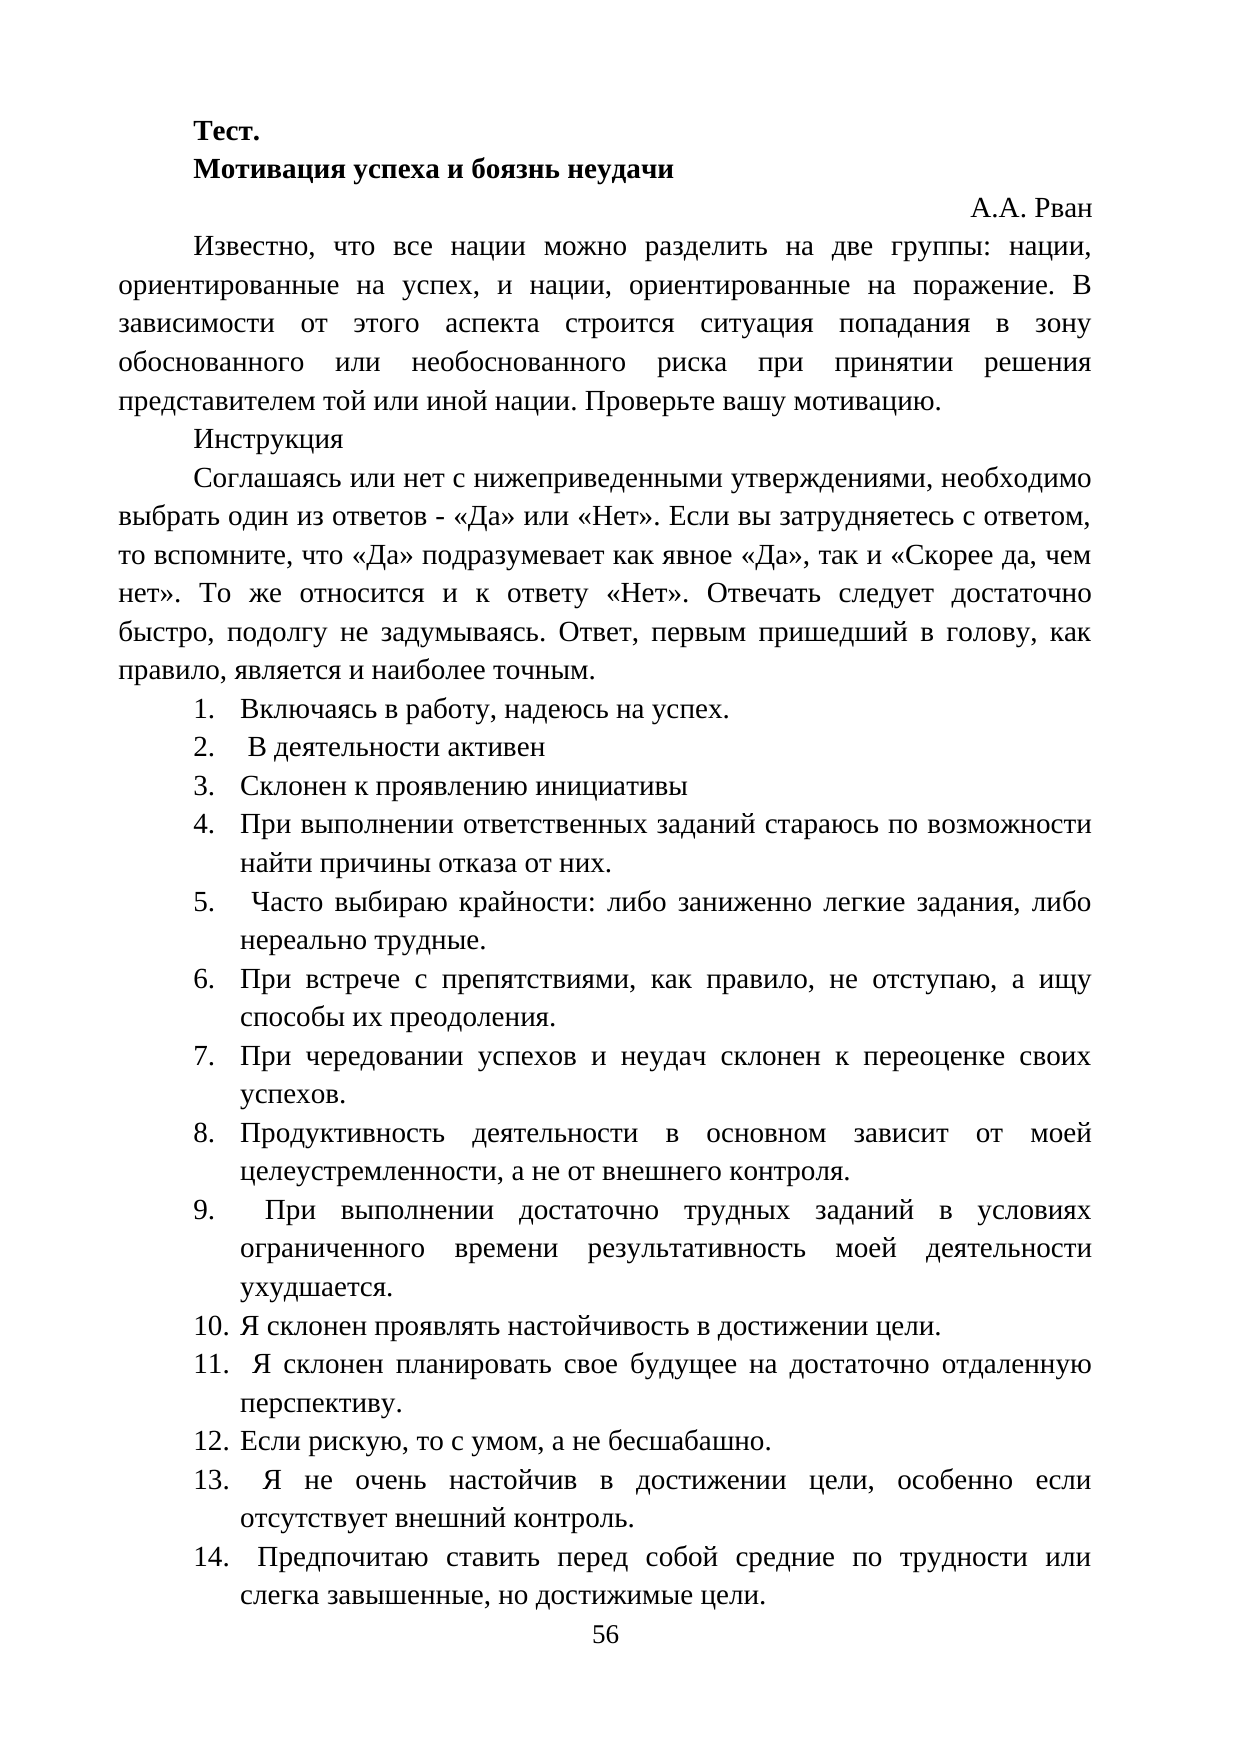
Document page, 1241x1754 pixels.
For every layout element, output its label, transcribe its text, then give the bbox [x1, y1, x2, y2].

list Предпочитаю ставить перед собой средние по трудности или слегка завышенные, но достижимые цели. [193, 1539, 1092, 1611]
list Продуктивность деятельности в основном зависит от моей целеустремленности, а не от внешнего контроля. [193, 1115, 1092, 1187]
list При выполнении ответственных заданий стараюсь по возможности найти причины отказа от них. [193, 807, 1092, 879]
text Тест. [118, 113, 1092, 146]
list Склонен к проявлению инициативы [193, 768, 1092, 802]
list В деятельности активен [193, 729, 1092, 763]
list Если рискую, то с умом, а не бесшабашно. [193, 1423, 1092, 1457]
list Я склонен планировать свое будущее на достаточно отдаленную перспективу. [193, 1346, 1092, 1418]
list Часто выбираю крайности: либо заниженно легкие задания, либо нереально трудные. [193, 884, 1092, 956]
list При выполнении достаточно трудных заданий в условиях ограниченного времени результативность моей деятельности ухудшается. [193, 1192, 1092, 1303]
text Мотивация успеха и боязнь неудачи [118, 151, 1092, 185]
list Включаясь в работу, надеюсь на успех. [193, 691, 1092, 724]
list Я не очень настойчив в достижении цели, особенно если отсутствует внешний контроль. [193, 1462, 1092, 1534]
text Инструкция [118, 421, 1092, 455]
list При чередовании успехов и неудач склонен к переоценке своих успехов. [193, 1038, 1092, 1110]
text Соглашаясь или нет с нижеприведенными утверждениями, необходимо выбрать один из ответов - «Да» или «Нет». Если вы затрудняетесь с ответом, то вспомните, что «Да» подразумевает как явное «Да», так и «Скорее да, чем нет». То же относится и к ответу «Нет». Отвечать следует достаточно быстро, подолгу не задумываясь. Ответ, первым пришедший в голову, как правило, является и наиболее точным. [118, 460, 1092, 686]
list При встрече с препятствиями, как правило, не отступаю, а ищу способы их преодоления. [193, 961, 1092, 1033]
text Известно, что все нации можно разделить на две группы: нации, ориентированные на успех, и нации, ориентированные на поражение. В зависимости от этого аспекта строится ситуация попадания в зону обоснованного или необоснованного риска при принятии решения представителем той или иной нации. Проверьте вашу мотивацию. [118, 228, 1092, 416]
text А.А. Рван [118, 190, 1092, 223]
list Я склонен проявлять настойчивость в достижении цели. [193, 1308, 1092, 1341]
